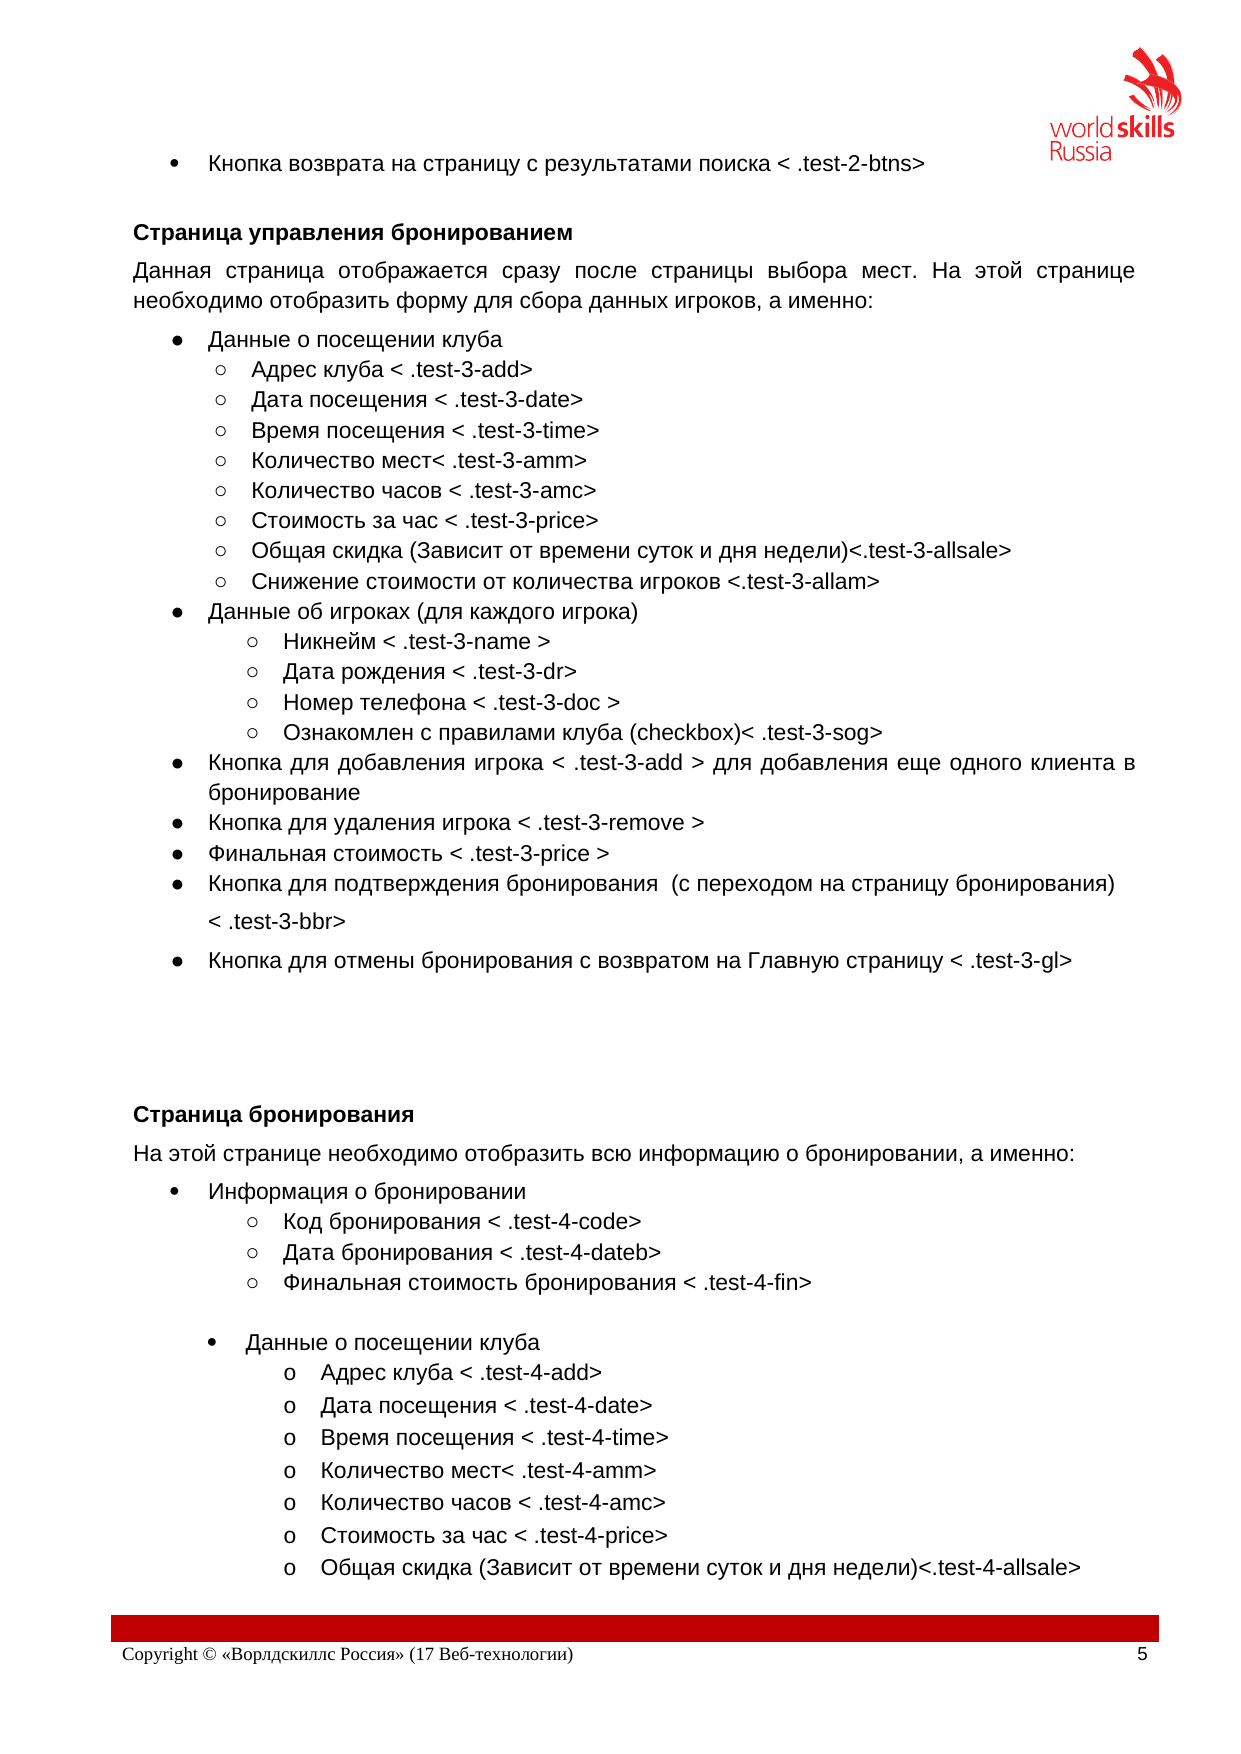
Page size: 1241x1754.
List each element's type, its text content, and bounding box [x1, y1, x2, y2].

picture [1050, 46, 1205, 161]
list Время посещения < .test-3-time> [213, 417, 1136, 443]
list Код бронирования < .test-4-code> [245, 1208, 1136, 1235]
list Кнопка для отмены бронирования с возвратом на Главную страницу < .test-3-gl> [170, 947, 1136, 973]
list Количество часов < .test-3-amc> [213, 477, 1136, 503]
text На этой странице необходимо отобразить всю информацию о бронировании, а именно: [133, 1139, 1136, 1166]
list Ознакомлен с правилами клуба (checkbox)< .test-3-sog> [245, 719, 1136, 745]
list Общая скидка (Зависит от времени суток и дня недели)<.test-3-allsale> [213, 537, 1136, 564]
list Дата бронирования < .test-4-dateb> [245, 1238, 1136, 1265]
list Общая скидка (Зависит от времени суток и дня недели)<.test-4-allsale> [283, 1554, 1136, 1583]
list Адрес клуба < .test-3-add> [213, 356, 1136, 383]
list Стоимость за час < .test-3-price> [213, 507, 1136, 534]
list Номер телефона < .test-3-doc > [245, 688, 1136, 715]
list Данные о посещении клуба [170, 326, 1136, 352]
list Количество часов < .test-4-amc> [283, 1489, 1136, 1518]
list Снижение стоимости от количества игроков <.test-3-allam> [213, 568, 1136, 594]
list Дата посещения < .test-3-date> [213, 386, 1136, 413]
list Данные об игроках (для каждого игрока) [170, 598, 1136, 624]
list Количество мест< .test-3-amm> [213, 447, 1136, 473]
list Кнопка возврата на страницу с результатами поиска < .test-2-btns> [170, 150, 1136, 176]
list Кнопка для подтверждения бронирования (с переходом на страницу бронирования) [170, 870, 1136, 896]
list Время посещения < .test-4-time> [283, 1424, 1136, 1453]
text < .test-3-bbr> [208, 908, 1136, 935]
list Кнопка для удаления игрока < .test-3-remove > [170, 809, 1136, 836]
list Данные о посещении клуба [208, 1329, 1136, 1356]
list Никнейм < .test-3-name > [245, 628, 1136, 654]
list Финальная стоимость < .test-3-price > [170, 839, 1136, 866]
text Страница бронирования [133, 1101, 1136, 1127]
list Количество мест< .test-4-amm> [283, 1457, 1136, 1485]
list Кнопка для добавления игрока < .test-3-add > для добавления еще одного клиента в бронирование [170, 749, 1136, 806]
list Дата посещения < .test-4-date> [283, 1392, 1136, 1420]
list Стоимость за час < .test-4-price> [283, 1522, 1136, 1550]
text Страница управления бронированием [133, 219, 1136, 245]
list Дата рождения < .test-3-dr> [245, 658, 1136, 685]
text Данная страница отображается сразу после страницы выбора мест. На этой странице необходимо отобразить форму для сбора данных игроков, а именно: [133, 257, 1136, 314]
list Адрес клуба < .test-4-add> [283, 1359, 1136, 1388]
list Финальная стоимость бронирования < .test-4-fin> [245, 1269, 1136, 1295]
list Информация о бронировании [170, 1178, 1136, 1204]
